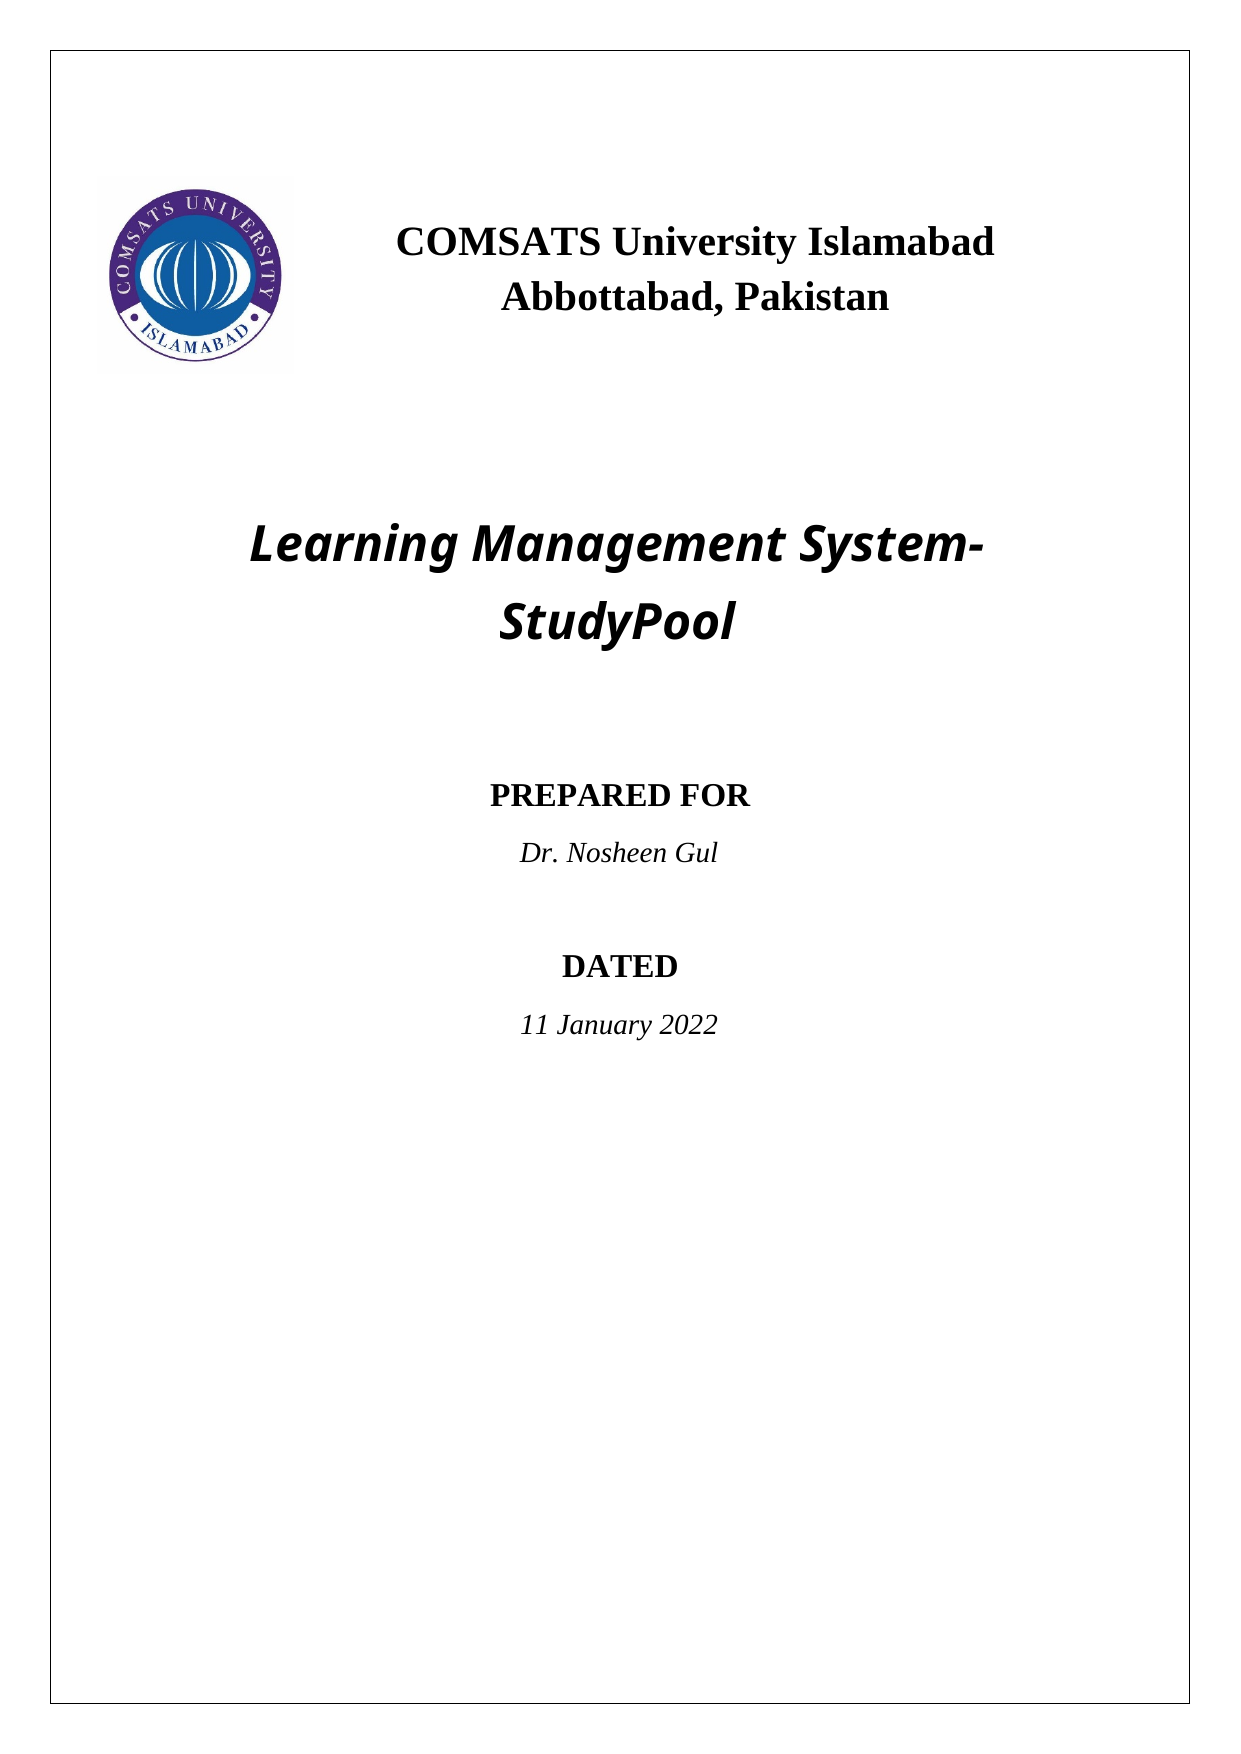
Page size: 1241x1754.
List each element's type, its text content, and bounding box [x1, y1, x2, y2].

picture [96, 176, 294, 374]
text DATED [150, 946, 1090, 984]
text 11 January 2022 [150, 1007, 1090, 1040]
text Learning Management System-StudyPool [150, 508, 1090, 654]
text PREPARED FOR [150, 775, 1090, 813]
text Abbottabad, Pakistan [294, 271, 1090, 319]
text Dr. Nosheen Gul [150, 836, 1090, 869]
text COMSATS University Islamabad [294, 216, 1090, 264]
